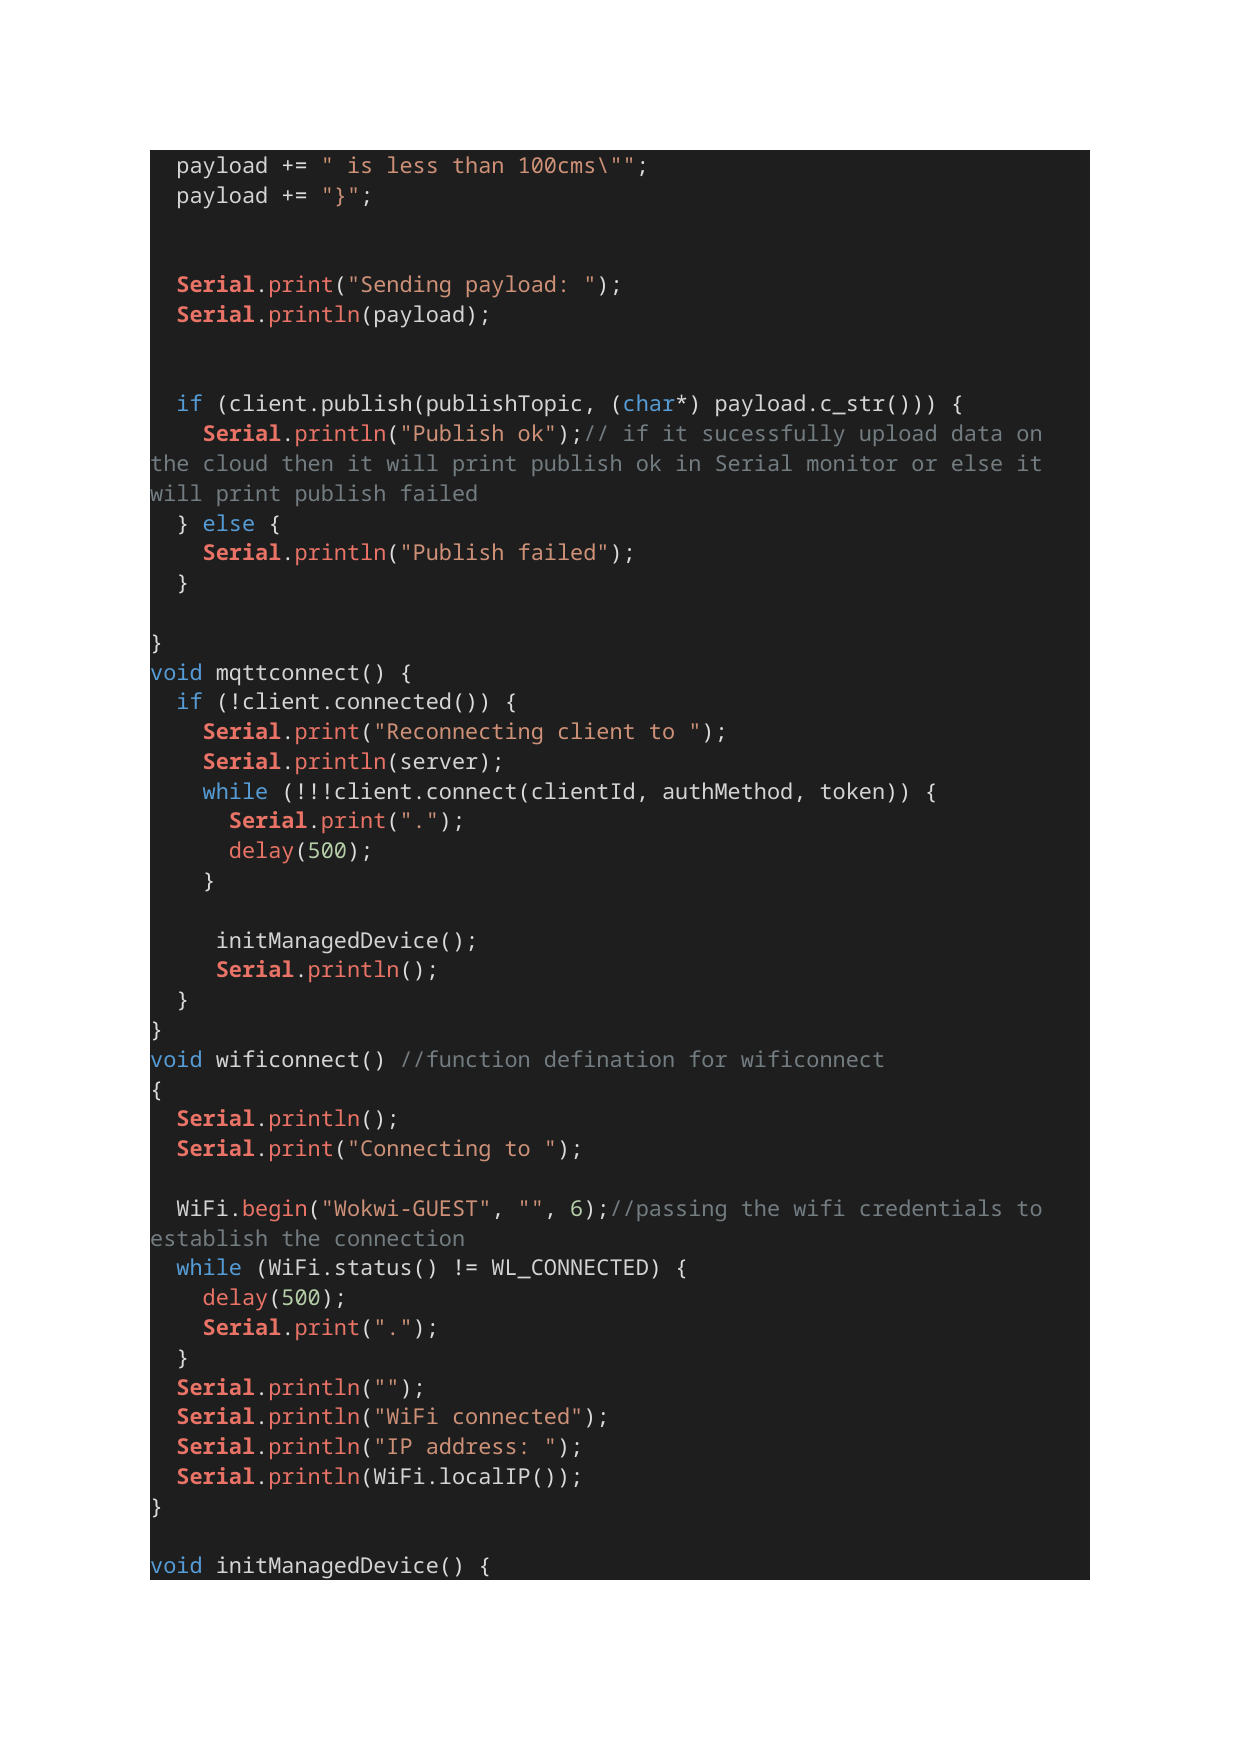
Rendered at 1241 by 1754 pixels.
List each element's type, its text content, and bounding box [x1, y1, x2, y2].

text Serial.print("Sending payload: "); [150, 269, 1090, 299]
text Serial.print("Connecting to "); [150, 1133, 1090, 1163]
text WiFi.begin("Wokwi-GUEST", "", 6);//passing the wifi credentials to establish the connection [150, 1193, 1090, 1252]
text } [150, 984, 1090, 1014]
text Serial.println(); [150, 954, 1090, 984]
text Serial.println(payload); [150, 299, 1090, 329]
text Serial.println("Publish ok");// if it sucessfully upload data on the cloud then it will print publish ok in Serial monitor or else it will print publish failed [150, 418, 1090, 507]
text } [150, 1342, 1090, 1371]
text } else { [150, 507, 1090, 537]
text void mqttconnect() { [150, 656, 1090, 686]
text Serial.print("."); [150, 805, 1090, 835]
text initManagedDevice(); [150, 924, 1090, 954]
text Serial.println("WiFi connected"); [150, 1401, 1090, 1431]
text payload += "}"; [150, 180, 1090, 209]
text Serial.println("IP address: "); [150, 1431, 1090, 1461]
text } [150, 627, 1090, 656]
text void wificonnect() //function defination for wificonnect [150, 1044, 1090, 1073]
text } [150, 1491, 1090, 1520]
text } [150, 567, 1090, 597]
text while (WiFi.status() != WL_CONNECTED) { [150, 1252, 1090, 1282]
text { [150, 1073, 1090, 1103]
text void initManagedDevice() { [150, 1550, 1090, 1580]
text Serial.println("Publish failed"); [150, 537, 1090, 567]
text delay(500); [150, 1282, 1090, 1312]
text delay(500); [150, 835, 1090, 865]
text Serial.print("."); [150, 1312, 1090, 1342]
text Serial.print("Reconnecting client to "); [150, 716, 1090, 746]
text payload += " is less than 100cms\""; [150, 150, 1090, 180]
text Serial.println(WiFi.localIP()); [150, 1461, 1090, 1491]
text Serial.println(""); [150, 1371, 1090, 1401]
text } [150, 865, 1090, 895]
text if (client.publish(publishTopic, (char*) payload.c_str())) { [150, 388, 1090, 418]
text if (!client.connected()) { [150, 686, 1090, 716]
text while (!!!client.connect(clientId, authMethod, token)) { [150, 776, 1090, 805]
text Serial.println(server); [150, 746, 1090, 776]
text } [150, 1014, 1090, 1044]
text Serial.println(); [150, 1103, 1090, 1133]
